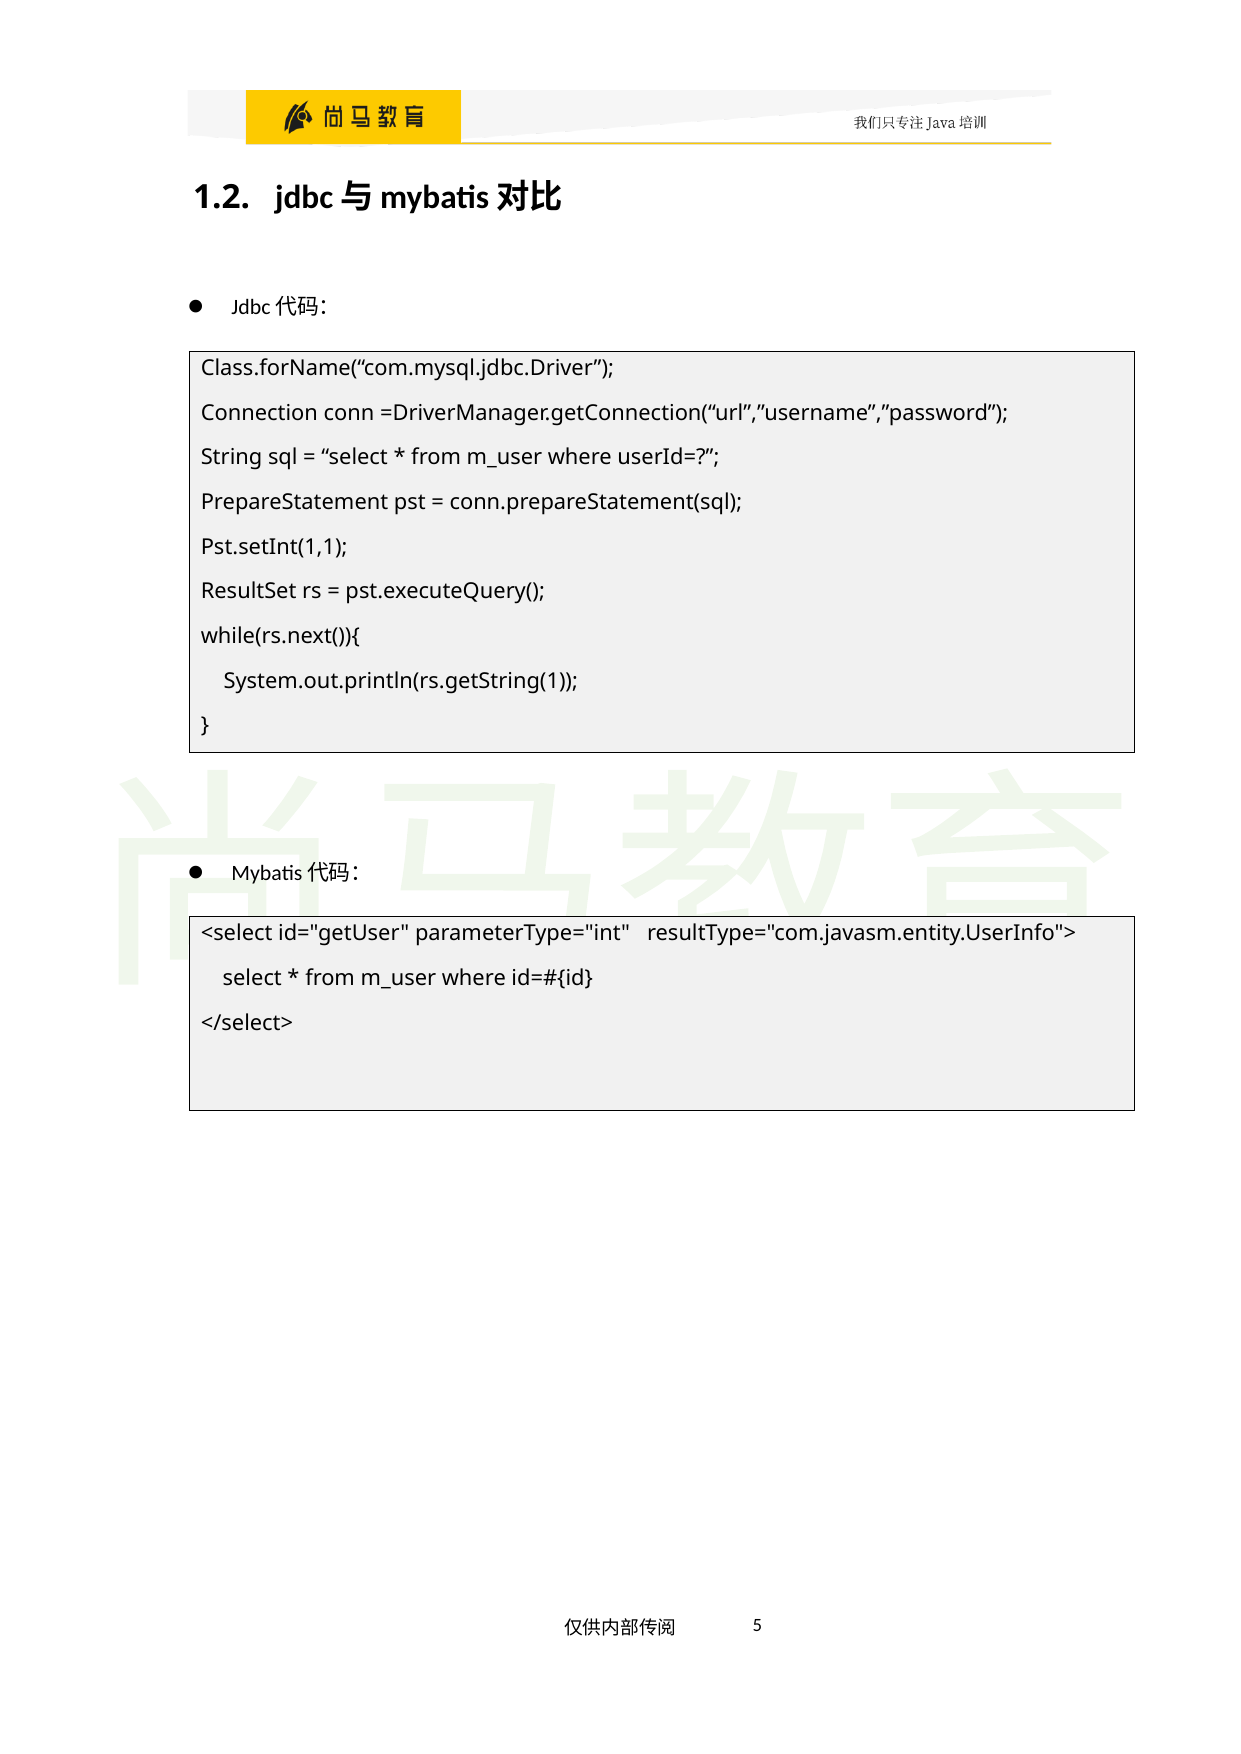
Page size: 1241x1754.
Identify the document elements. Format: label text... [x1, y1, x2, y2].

table_header <select id="getUser" parameterType="int" resultType="com.javasm.entity.UserInfo"> select * from m_user where id=#{id} </select> [190, 917, 1134, 1110]
table_header Class.forName(“com.mysql.jdbc.Driver”); Connection conn =DriverManager.getConnection(“url”,”username”,”password”); String sql = “select * from m_user where userId=?”; PrepareStatement pst = conn.prepareStatement(sql); Pst.setInt(1,1); ResultSet rs = pst.executeQuery(); while(rs.next()){ System.out.println(rs.getString(1)); } [190, 352, 1134, 752]
list Mybatis代码： [187, 854, 1053, 887]
list Jdbc代码： [187, 289, 1053, 321]
picture [187, 90, 1052, 147]
subtitle jdbc与mybatis对比 [193, 162, 1053, 227]
